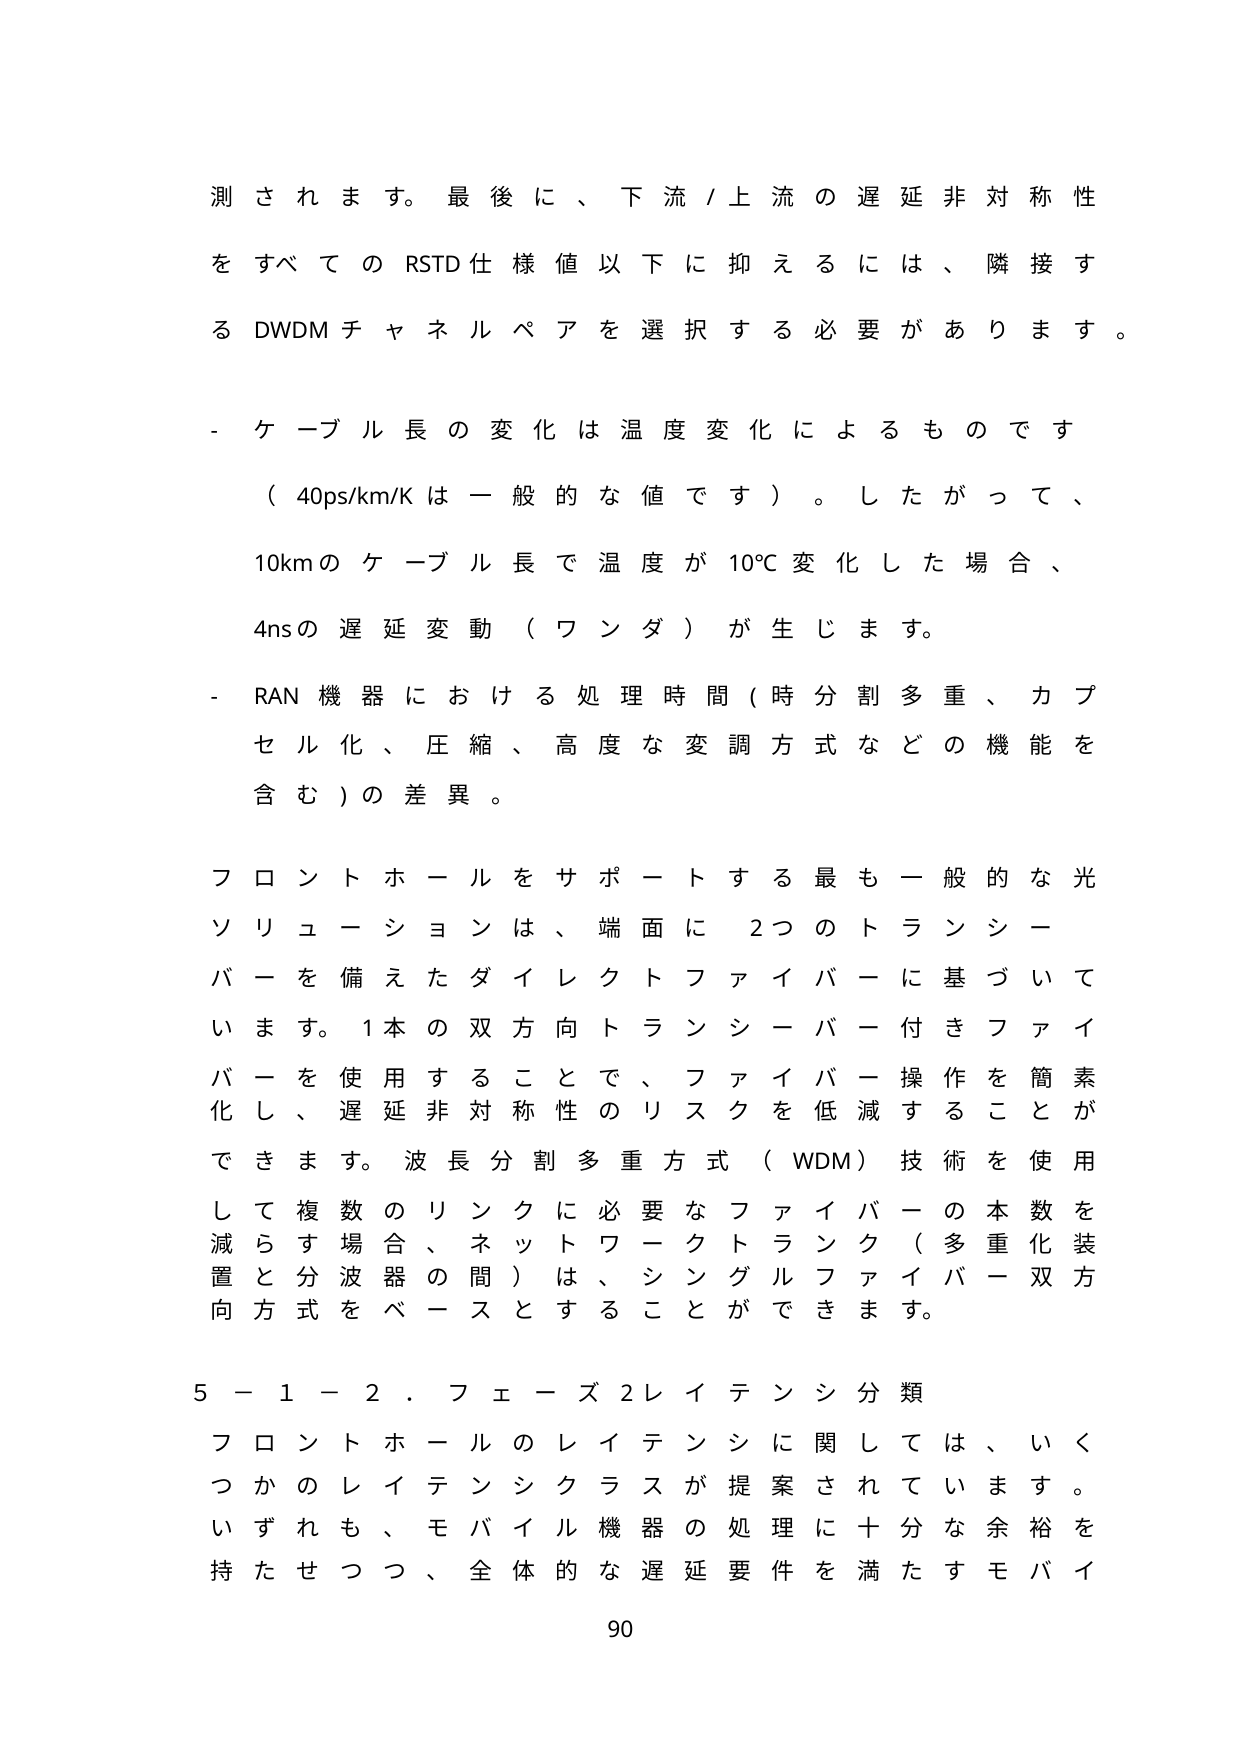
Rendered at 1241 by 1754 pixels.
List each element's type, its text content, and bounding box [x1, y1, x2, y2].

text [198, 162, 1116, 362]
list RAN 機器における処理時間(時分割多重、カプセル化、圧縮、高度な変調方式などの機能を含む)の差異。 [198, 661, 1116, 827]
list ケーブル長の変化は温度変化によるものです（40ps/km/K は一般的な値です）。したがって、10kmのケーブル長で温度が10℃変化した場合、4nsの遅延変動（ワンダ）が生じます。 [198, 395, 1116, 661]
text ５－１－２．フェーズ2 レイテンシ分類 [168, 1359, 1116, 1425]
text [198, 1425, 1116, 1586]
text フロントホールをサポートする最も一般的な光ソリューションは、端面に 2 つのトランシーバーを備えたダイレクトファイバーに基づいています。1本の双方向トランシーバー付きファイバーを使用することで、ファイバー操作を簡素化し、遅延非対称性のリスクを低減することができます。波長分割多重方式（WDM）技術を使用して複数のリンクに必要なファイバーの本数を減らす場合、ネットワークトランク（多重化装置と分波器の間）は、シングルファイバー双方向方式をベースとすることができます。 [198, 860, 1116, 1326]
